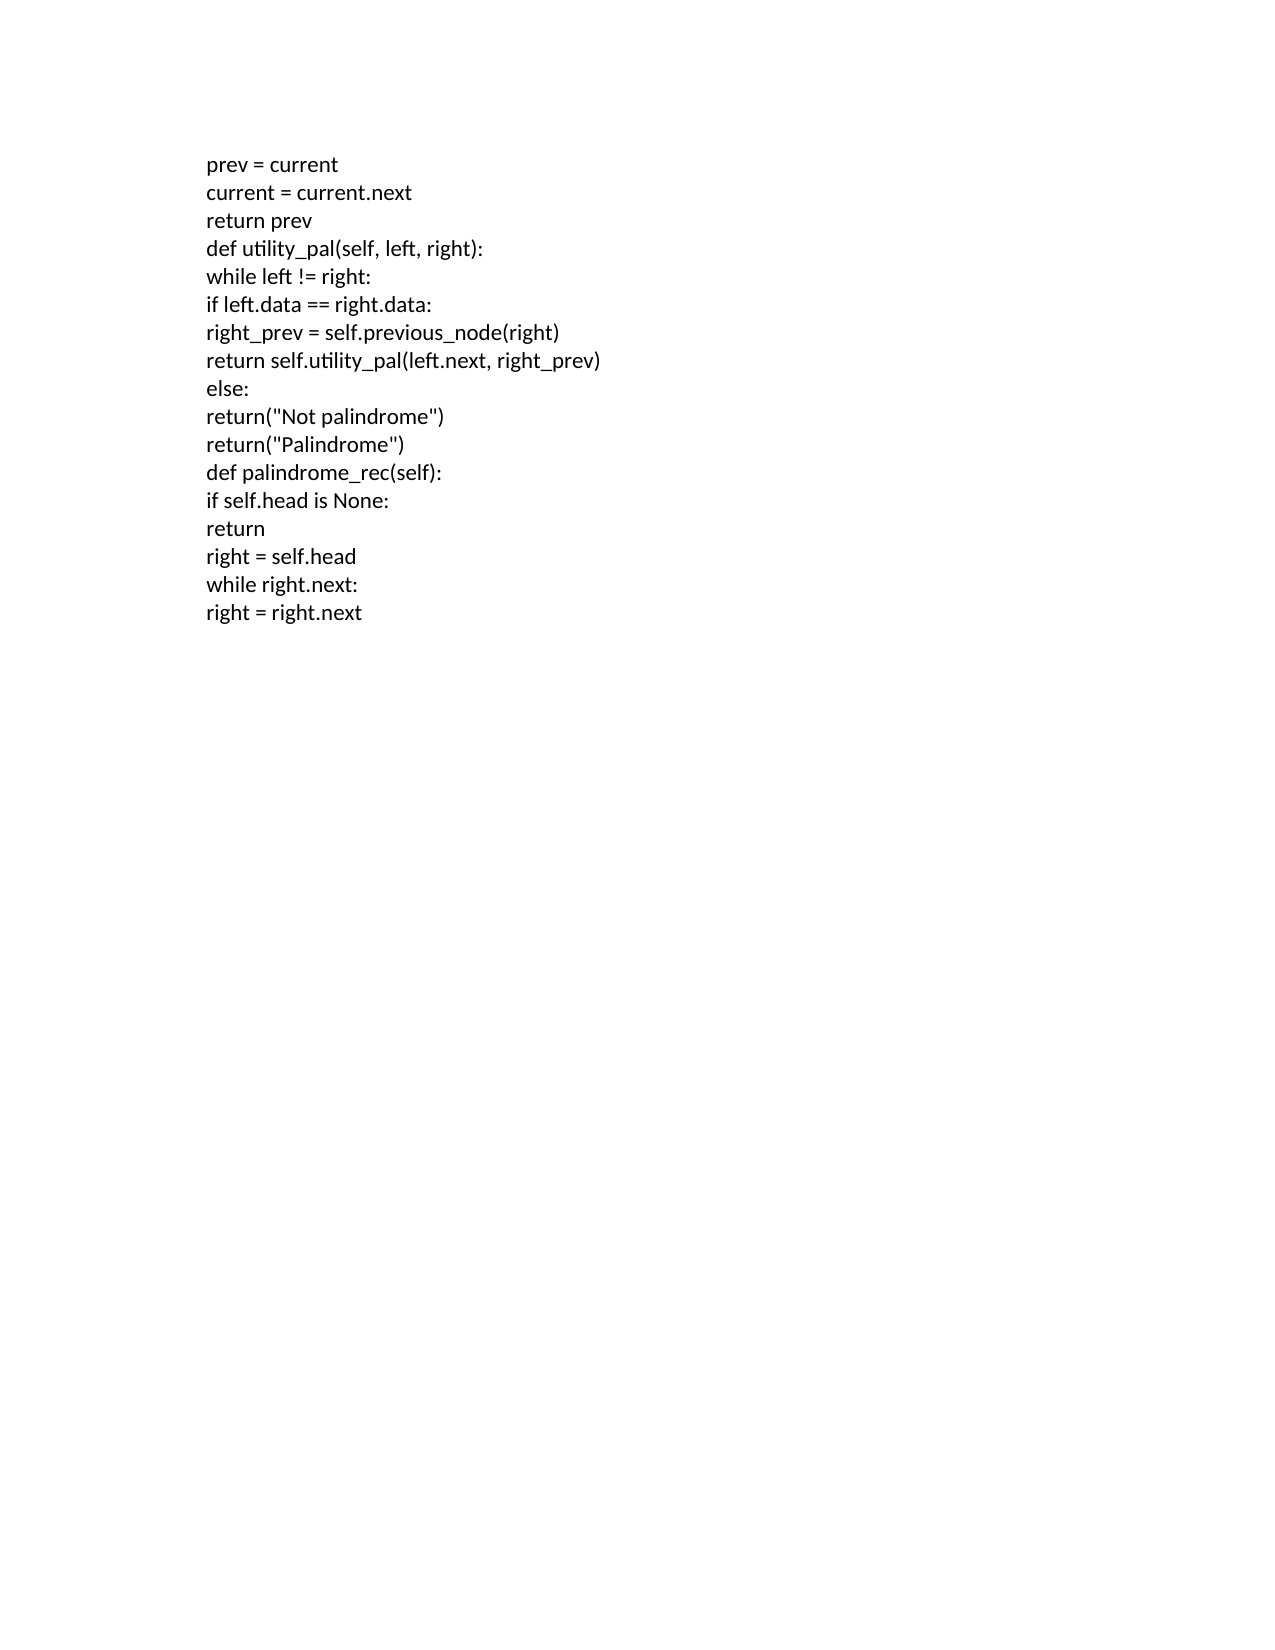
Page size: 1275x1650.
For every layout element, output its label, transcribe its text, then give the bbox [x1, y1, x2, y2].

text def utility_pal(self, left, right): [206, 234, 1125, 262]
text return self.utility_pal(left.next, right_prev) [206, 346, 1125, 374]
text def palindrome_rec(self): [206, 458, 1125, 486]
text prev = current [206, 150, 1125, 178]
text right = self.head [206, 542, 1125, 570]
text current = current.next [206, 178, 1125, 206]
text while left != right: [206, 262, 1125, 290]
text while right.next: [206, 570, 1125, 598]
text return("Not palindrome") [206, 402, 1125, 430]
text return [206, 514, 1125, 542]
text right_prev = self.previous_node(right) [206, 318, 1125, 346]
text return("Palindrome") [206, 430, 1125, 458]
text return prev [206, 206, 1125, 234]
text if self.head is None: [206, 486, 1125, 514]
text if left.data == right.data: [206, 290, 1125, 318]
text right = right.next [206, 598, 1125, 626]
text else: [206, 374, 1125, 402]
